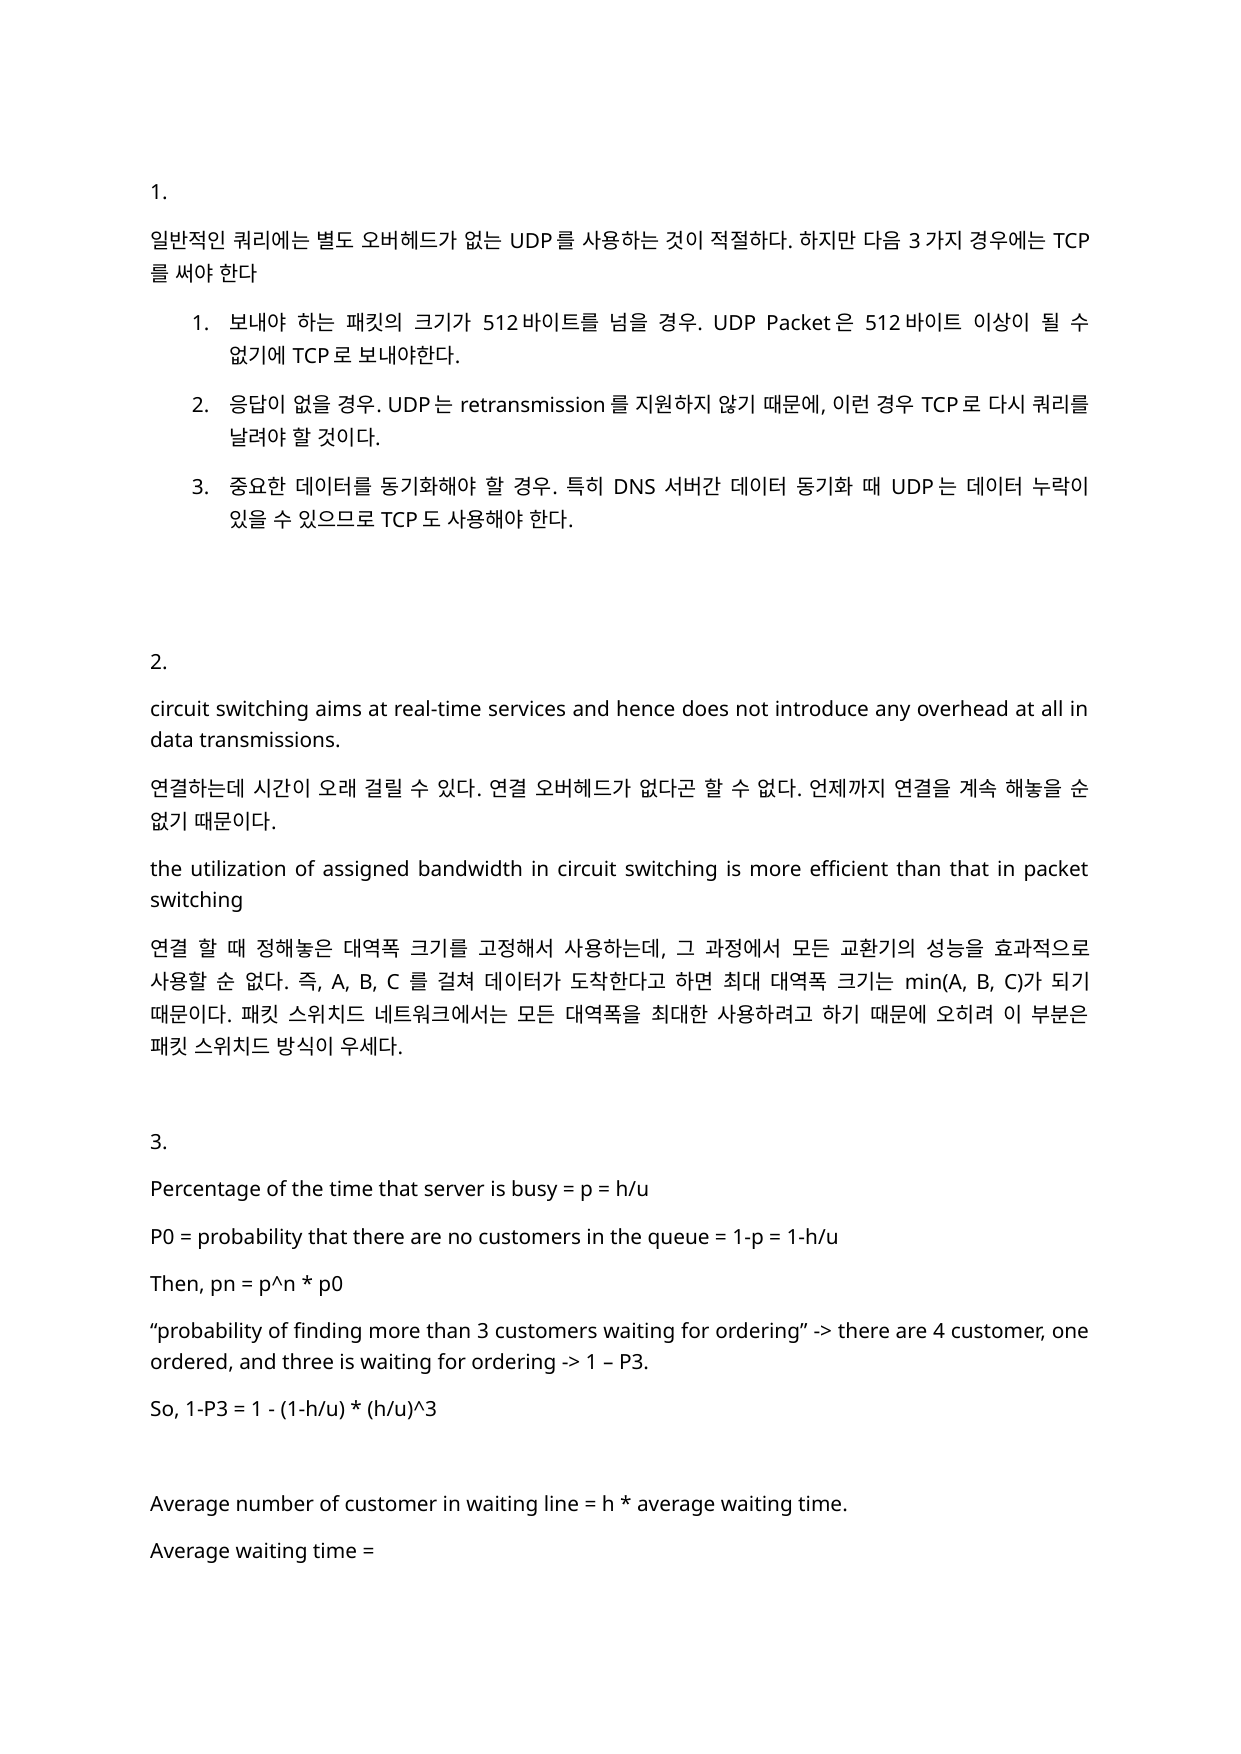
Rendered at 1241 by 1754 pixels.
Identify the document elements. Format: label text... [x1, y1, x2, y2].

text Average waiting time = [150, 1536, 1090, 1565]
text P0 = probability that there are no customers in the queue = 1-p = 1-h/u [150, 1222, 1090, 1250]
text 일반적인 쿼리에는 별도 오버헤드가 없는 UDP를 사용하는 것이 적절하다. 하지만 다음 3가지 경우에는 TCP를 써야 한다 [150, 224, 1090, 287]
text 2. [150, 647, 1090, 676]
text 3. [150, 1127, 1090, 1156]
text circuit switching aims at real-time services and hence does not introduce any overhead at all in data transmissions. [150, 694, 1090, 754]
text 연결하는데 시간이 오래 걸릴 수 있다. 연결 오버헤드가 없다곤 할 수 없다. 언제까지 연결을 계속 해놓을 순 없기 때문이다. [150, 772, 1090, 836]
list 중요한 데이터를 동기화해야 할 경우. 특히 DNS 서버간 데이터 동기화 때 UDP는 데이터 누락이 있을 수 있으므로 TCP도 사용해야 한다. [192, 471, 1090, 534]
text Percentage of the time that server is busy = p = h/u [150, 1174, 1090, 1203]
list 응답이 없을 경우. UDP는 retransmission를 지원하지 않기 때문에, 이런 경우 TCP로 다시 쿼리를 날려야 할 것이다. [192, 388, 1090, 452]
text 1. [150, 177, 1090, 206]
text Then, pn = p^n * p0 [150, 1269, 1090, 1298]
text So, 1-P3 = 1 - (1-h/u) * (h/u)^3 [150, 1394, 1090, 1423]
text Average number of customer in waiting line = h * average waiting time. [150, 1489, 1090, 1517]
text “probability of finding more than 3 customers waiting for ordering” -> there are 4 customer, one ordered, and three is waiting for ordering -> 1 – P3. [150, 1316, 1090, 1376]
text 연결 할 때 정해놓은 대역폭 크기를 고정해서 사용하는데, 그 과정에서 모든 교환기의 성능을 효과적으로 사용할 순 없다. 즉, A, B, C 를 걸쳐 데이터가 도착한다고 하면 최대 대역폭 크기는 min(A, B, C)가 되기 때문이다. 패킷 스위치드 네트워크에서는 모든 대역폭을 최대한 사용하려고 하기 때문에 오히려 이 부분은 패킷 스위치드 방식이 우세다. [150, 932, 1090, 1061]
list 보내야 하는 패킷의 크기가 512바이트를 넘을 경우. UDP Packet은 512바이트 이상이 될 수 없기에 TCP로 보내야한다. [192, 306, 1090, 369]
text the utilization of assigned bandwidth in circuit switching is more efficient than that in packet switching [150, 854, 1090, 914]
